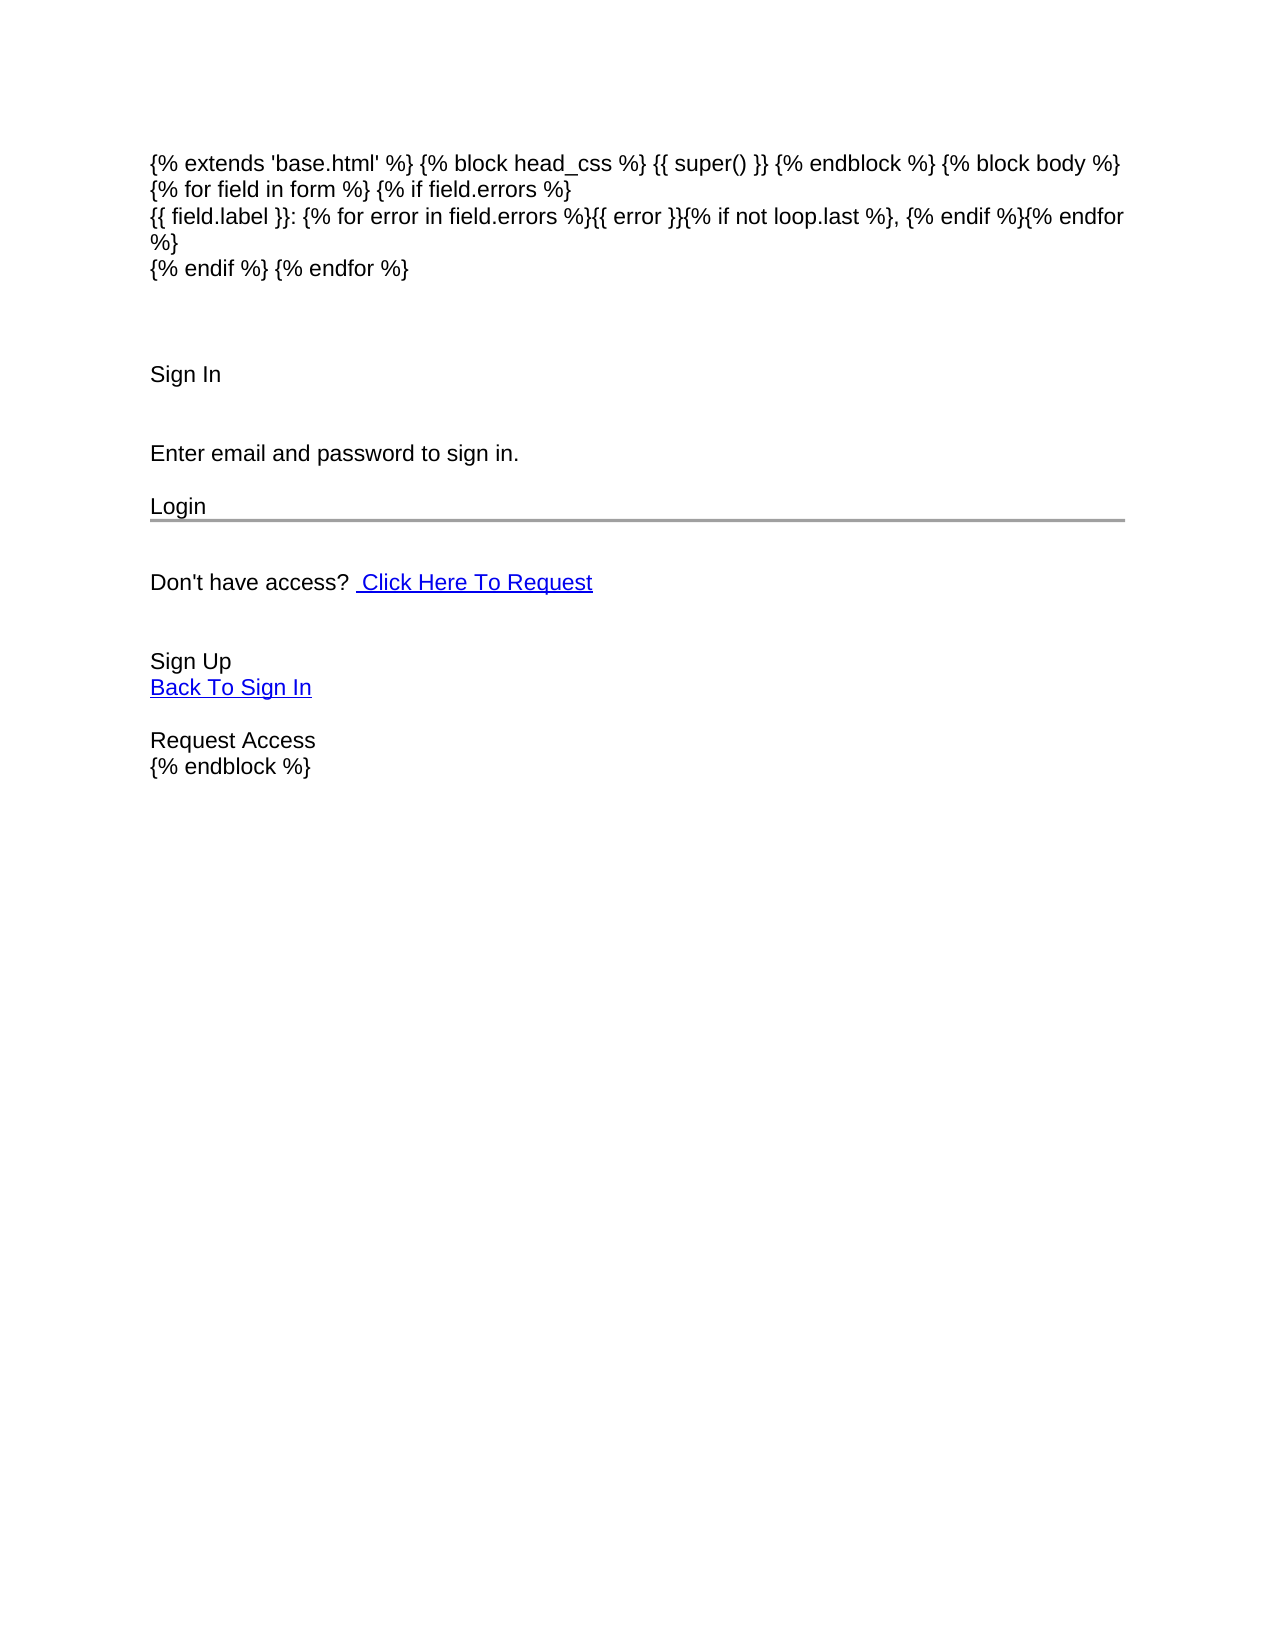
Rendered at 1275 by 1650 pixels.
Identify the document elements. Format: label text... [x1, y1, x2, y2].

text Sign In [150, 361, 1125, 387]
text {% extends 'base.html' %} {% block head_css %} {{ super() }} {% endblock %} {% block body %} {% for field in form %} {% if field.errors %} [150, 150, 1125, 203]
text {% endblock %} [150, 753, 1125, 779]
text Sign Up [150, 648, 1125, 674]
text Request Access [150, 727, 1125, 753]
text Login [150, 493, 1125, 518]
text Enter email and password to sign in. [150, 440, 1125, 466]
text {{ field.label }}: {% for error in field.errors %}{{ error }}{% if not loop.last %}, {% endif %}{% endfor %} [150, 203, 1125, 255]
text Don't have access? Click Here To Request [150, 569, 1125, 595]
text Back To Sign In [150, 674, 1125, 701]
text {% endif %} {% endfor %} [150, 255, 1125, 282]
